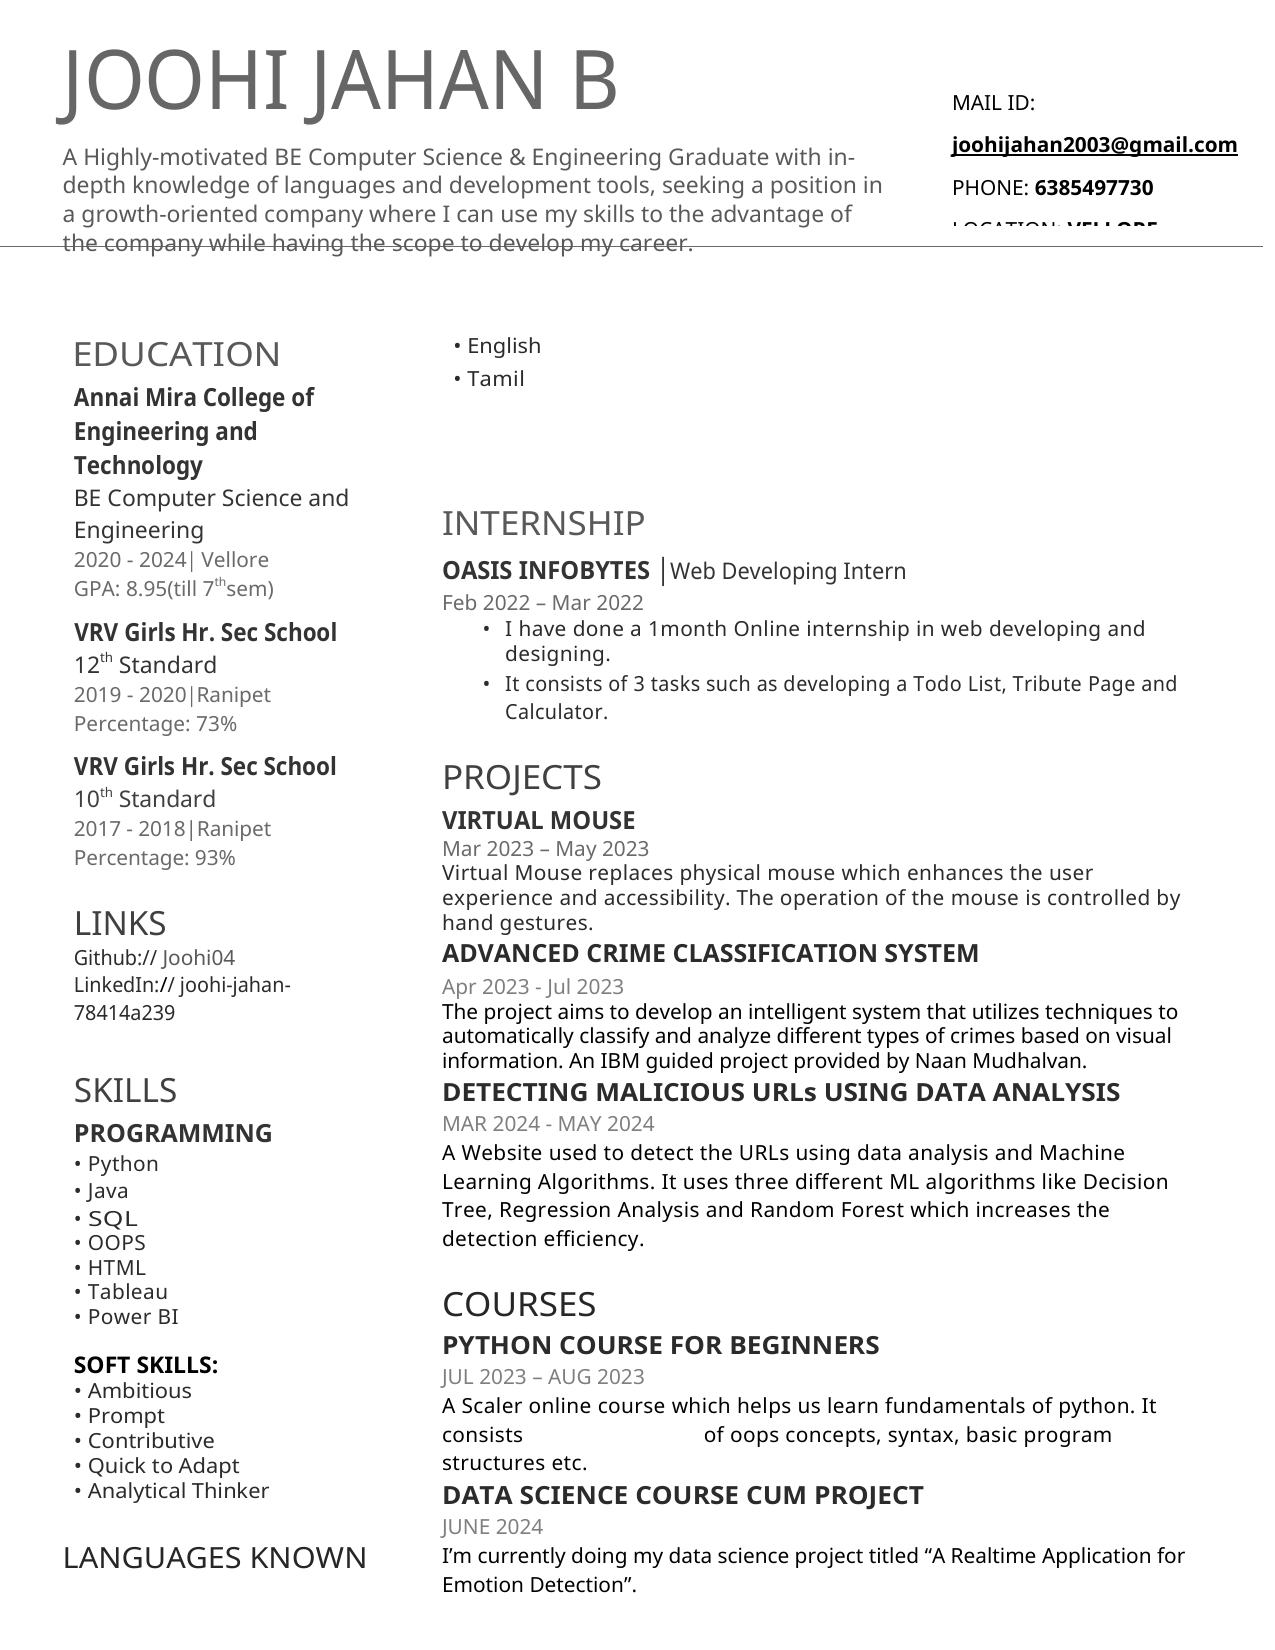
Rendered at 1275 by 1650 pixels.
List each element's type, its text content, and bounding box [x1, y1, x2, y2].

subtitle A Highly-motivated BE Computer Science & Engineering Graduate with in-depth knowledge of languages and development tools, seeking a position in a growth-oriented company where I can use my skills to the advantage of the company while having the scope to develop my career. [62, 142, 905, 258]
subtitle LANGUAGES KNOWN [62, 1538, 389, 1577]
subtitle Annai Mira College of Engineering and Technology [74, 380, 389, 482]
text MAR 2024 - MAY 2024 [442, 1109, 1206, 1138]
text Feb 2022 – Mar 2022 [442, 588, 1206, 617]
text • Power BI [74, 1304, 389, 1329]
text • SQL [74, 1205, 370, 1231]
text Mar 2023 – May 2023 [442, 837, 1206, 861]
text 2019 - 2020|Ranipet [74, 680, 389, 708]
list It consists of 3 tasks such as developing a Todo List, Tribute Page and Calculator. [482, 669, 1206, 726]
text A Website used to detect the URLs using data analysis and Machine Learning Algorithms. It uses three different ML algorithms like Decision Tree, Regression Analysis and Random Forest which increases the detection efficiency. [442, 1138, 1206, 1252]
title JOOHI JAHAN B [62, 22, 906, 134]
text JUNE 2024 [442, 1512, 1206, 1541]
subtitle SKILLS [74, 1067, 389, 1112]
text • Java [74, 1178, 370, 1204]
subtitle VRV Girls Hr. Sec School [62, 614, 389, 648]
text • Ambitious [74, 1378, 389, 1403]
text I’m currently doing my data science project titled “A Realtime Application for Emotion Detection”. [442, 1541, 1206, 1598]
text 10th Standard [74, 783, 389, 814]
text VIRTUAL MOUSE [442, 803, 1206, 837]
text 2017 - 2018|Ranipet [74, 814, 389, 843]
subtitle BE Computer Science and Engineering [74, 482, 389, 545]
text DETECTING MALICIOUS URLs USING DATA ANALYSIS [442, 1074, 1206, 1108]
text • OOPS [74, 1231, 389, 1256]
text SOFT SKILLS: [74, 1354, 389, 1378]
text LinkedIn:// joohi-jahan-78414a239 [74, 970, 318, 1026]
text • Prompt [74, 1403, 389, 1428]
subtitle PROGRAMMING [74, 1116, 389, 1149]
text The project aims to develop an intelligent system that utilizes techniques to automatically classify and analyze different types of crimes based on visual information. An IBM guided project provided by Naan Mudhalvan. [442, 999, 1206, 1074]
subtitle EDUCATION [62, 331, 389, 377]
text JUL 2023 – AUG 2023 [442, 1362, 1206, 1391]
subtitle LINKS [74, 900, 389, 945]
text • Tableau [74, 1280, 389, 1304]
text • Python [74, 1151, 370, 1177]
text Percentage: 93% [74, 843, 389, 871]
text Github:// Joohi04 [74, 945, 389, 970]
text OASIS INFOBYTES |Web Developing Intern [442, 549, 1206, 588]
text A Scaler online course which helps us learn fundamentals of python. It consists of oops concepts, syntax, basic program structures etc. [442, 1391, 1206, 1477]
text • Tamil [453, 364, 1206, 392]
text Virtual Mouse replaces physical mouse which enhances the user experience and accessibility. The operation of the mouse is controlled by hand gestures. [442, 861, 1206, 935]
subtitle INTERNSHIP [442, 500, 1206, 545]
text • English [453, 331, 1206, 359]
text • Quick to Adapt [74, 1453, 389, 1478]
text • HTML [74, 1256, 389, 1280]
text • Analytical Thinker [74, 1478, 389, 1503]
text ADVANCED CRIME CLASSIFICATION SYSTEM [442, 935, 1206, 969]
text • Contributive [74, 1428, 389, 1453]
subtitle PROJECTS [442, 754, 1206, 799]
text DATA SCIENCE COURSE CUM PROJECT [442, 1477, 1206, 1511]
subtitle VRV Girls Hr. Sec School [74, 749, 389, 783]
text GPA: 8.95(till 7thsem) [74, 574, 279, 602]
text Apr 2023 - Jul 2023 [442, 974, 1206, 999]
subtitle 12th Standard [74, 648, 389, 680]
text 2020 - 2024| Vellore [74, 545, 389, 573]
subtitle COURSES [442, 1281, 1206, 1327]
list I have done a 1month Online internship in web developing and designing. [482, 617, 1206, 667]
text PYTHON COURSE FOR BEGINNERS [442, 1327, 1206, 1361]
text Percentage: 73% [74, 709, 279, 737]
